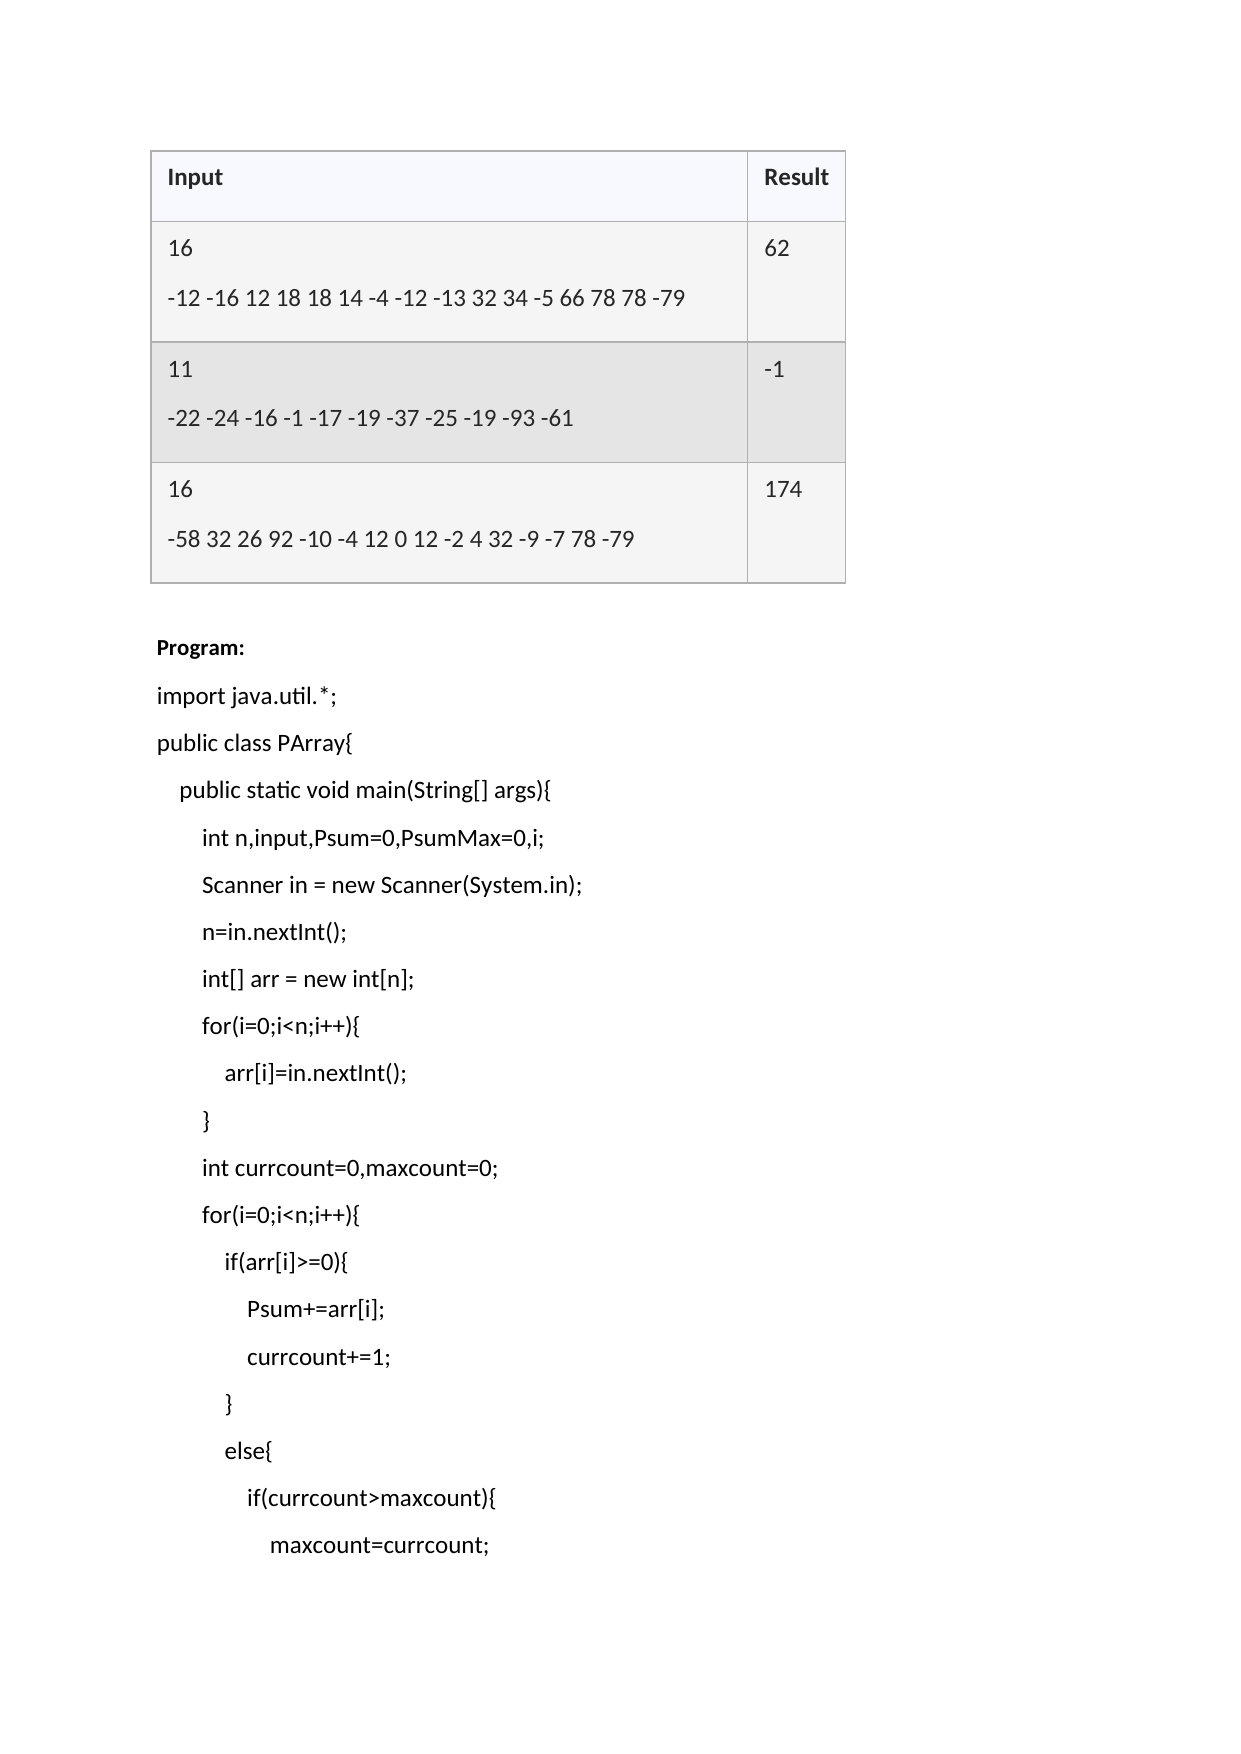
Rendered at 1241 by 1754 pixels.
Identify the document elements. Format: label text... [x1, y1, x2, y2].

table_header Result [748, 152, 845, 221]
text else{ [157, 1435, 1090, 1466]
text } [157, 1105, 1090, 1135]
text int[] arr = new int[n]; [157, 963, 1090, 994]
text int n,input,Psum=0,PsumMax=0,i; [157, 822, 1090, 852]
text Program: [157, 633, 1090, 661]
table_header Input [152, 152, 747, 221]
text public static void main(String[] args){ [157, 774, 1090, 805]
text public class PArray{ [157, 727, 1090, 758]
text import java.util.*; [157, 680, 1090, 711]
table_cell 16 -58 32 26 92 -10 -4 12 0 12 -2 4 32 -9 -7 78 -79 [152, 463, 747, 582]
table_cell -1 [748, 343, 845, 462]
table_cell 174 [748, 463, 845, 582]
text Psum+=arr[i]; [157, 1293, 1090, 1324]
text n=in.nextInt(); [157, 916, 1090, 947]
table_cell 11 -22 -24 -16 -1 -17 -19 -37 -25 -19 -93 -61 [152, 343, 747, 462]
text arr[i]=in.nextInt(); [157, 1058, 1090, 1088]
text if(currcount>maxcount){ [157, 1482, 1090, 1513]
text maxcount=currcount; [157, 1529, 1090, 1560]
text for(i=0;i<n;i++){ [157, 1010, 1090, 1041]
table_cell 16 -12 -16 12 18 18 14 -4 -12 -13 32 34 -5 66 78 78 -79 [152, 222, 747, 341]
text int currcount=0,maxcount=0; [157, 1152, 1090, 1182]
text if(arr[i]>=0){ [157, 1246, 1090, 1277]
text for(i=0;i<n;i++){ [157, 1199, 1090, 1230]
table_cell 62 [748, 222, 845, 341]
text Scanner in = new Scanner(System.in); [157, 869, 1090, 899]
text } [157, 1388, 1090, 1418]
text currcount+=1; [157, 1341, 1090, 1371]
